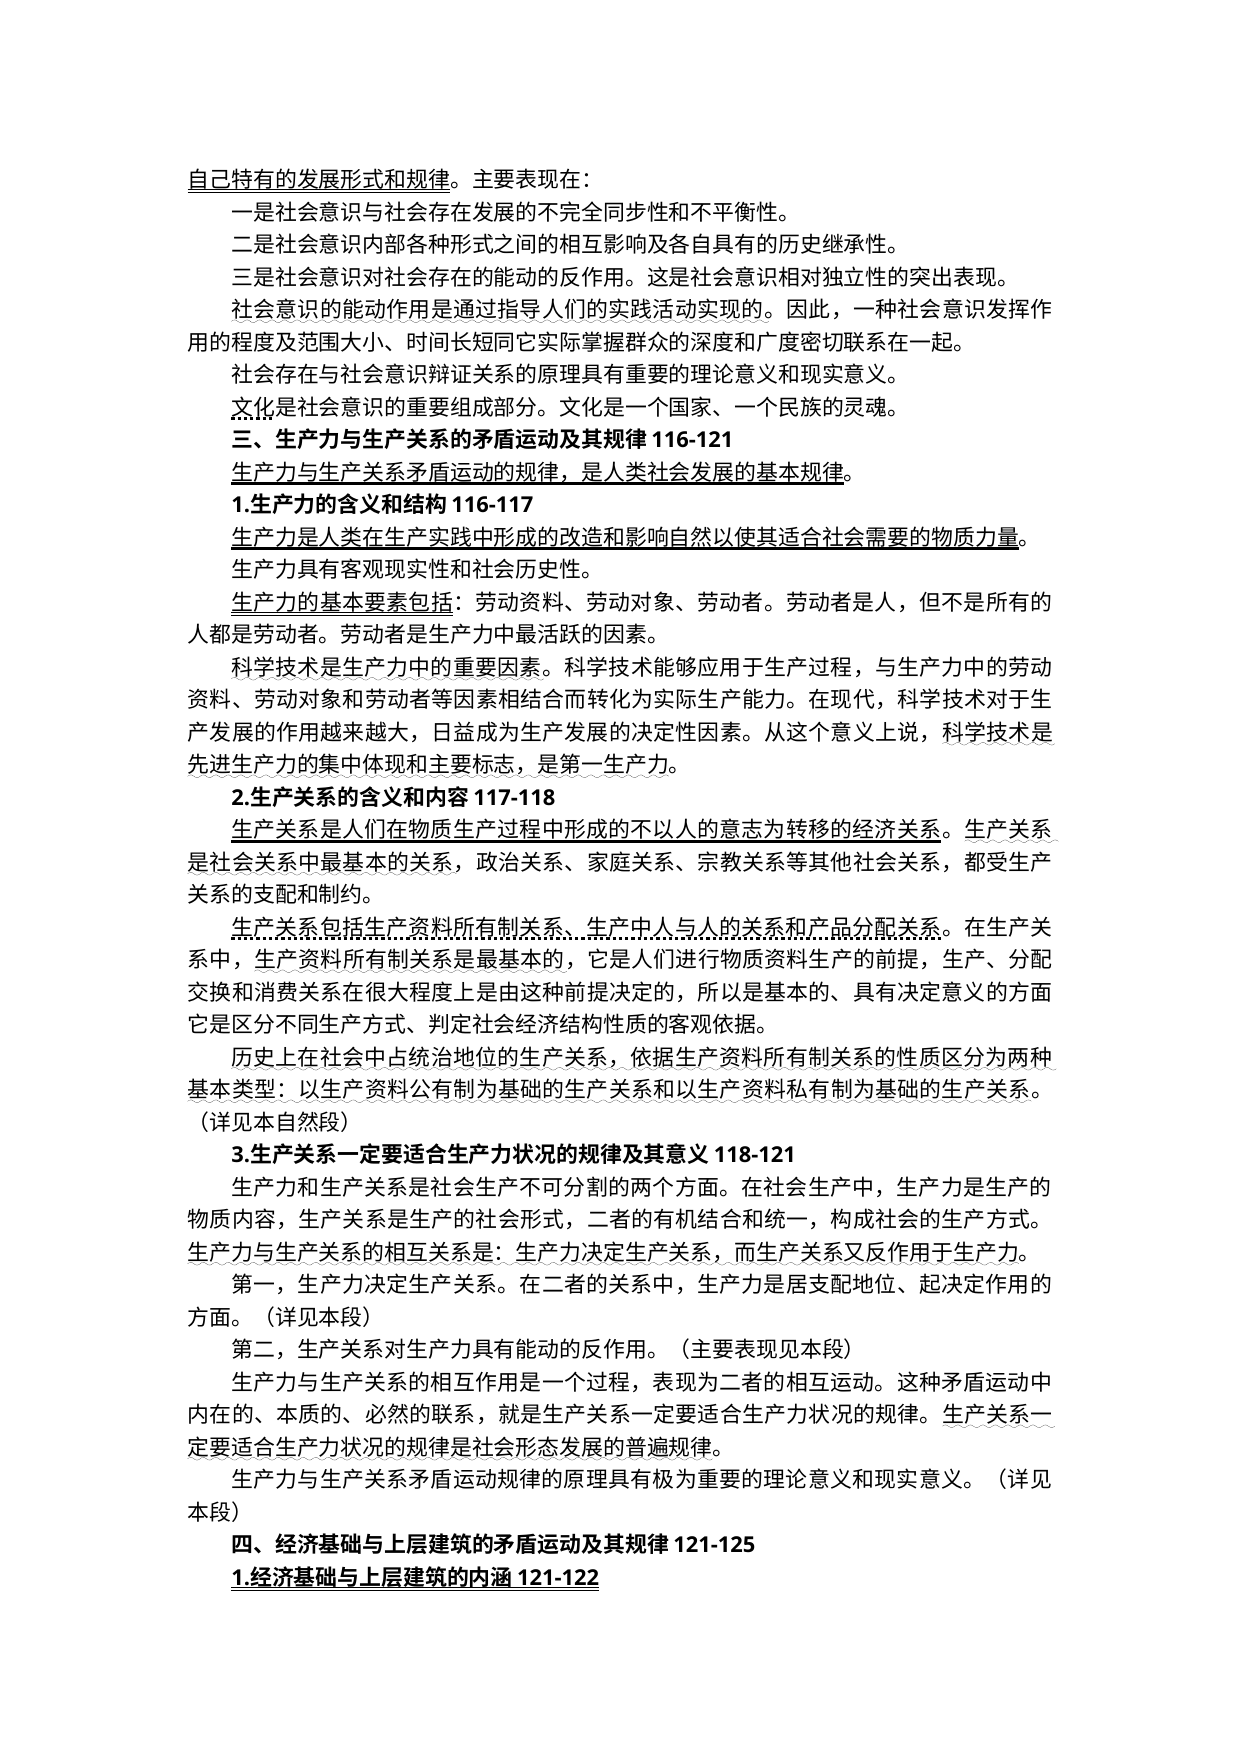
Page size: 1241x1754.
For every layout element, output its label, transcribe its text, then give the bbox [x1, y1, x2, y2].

text 历史上在社会中占统治地位的生产关系，依据生产资料所有制关系的性质区分为两种基本类型：以生产资料公有制为基础的生产关系和以生产资料私有制为基础的生产关系。（详见本自然段） [187, 1039, 1053, 1137]
text 2.生产关系的含义和内容117-118 [187, 779, 1053, 812]
text 第二，生产关系对生产力具有能动的反作用。（主要表现见本段） [187, 1332, 1053, 1364]
text 生产关系包括生产资料所有制关系、生产中人与人的关系和产品分配关系。在生产关系中，生产资料所有制关系是最基本的，它是人们进行物质资料生产的前提，生产、分配、交换和消费关系在很大程度上是由这种前提决定的，所以是基本的、具有决定意义的方面。它是区分不同生产方式、判定社会经济结构性质的客观依据。 [187, 909, 1053, 1039]
text 生产力与生产关系矛盾运动规律的原理具有极为重要的理论意义和现实意义。（详见本段） [187, 1462, 1053, 1527]
text 生产力和生产关系是社会生产不可分割的两个方面。在社会生产中，生产力是生产的物质内容，生产关系是生产的社会形式，二者的有机结合和统一，构成社会的生产方式。生产力与生产关系的相互关系是：生产力决定生产关系，而生产关系又反作用于生产力。 [187, 1169, 1053, 1267]
text 3.生产关系一定要适合生产力状况的规律及其意义118-121 [187, 1137, 1053, 1169]
text 1.生产力的含义和结构116-117 [187, 487, 1053, 519]
text 生产力的基本要素包括：劳动资料、劳动对象、劳动者。劳动者是人，但不是所有的人都是劳动者。劳动者是生产力中最活跃的因素。 [187, 584, 1053, 649]
text 生产力是人类在生产实践中形成的改造和影响自然以使其适合社会需要的物质力量。 [187, 519, 1053, 552]
text 科学技术是生产力中的重要因素。科学技术能够应用于生产过程，与生产力中的劳动资料、劳动对象和劳动者等因素相结合而转化为实际生产能力。在现代，科学技术对于生产发展的作用越来越大，日益成为生产发展的决定性因素。从这个意义上说，科学技术是先进生产力的集中体现和主要标志，是第一生产力。 [187, 649, 1053, 779]
text 第一，生产力决定生产关系。在二者的关系中，生产力是居支配地位、起决定作用的方面。（详见本段） [187, 1267, 1053, 1332]
text 一是社会意识与社会存在发展的不完全同步性和不平衡性。 [187, 194, 1053, 227]
text 生产力具有客观现实性和社会历史性。 [187, 552, 1053, 584]
text 生产力与生产关系矛盾运动的规律，是人类社会发展的基本规律。 [187, 454, 1053, 487]
text 生产关系是人们在物质生产过程中形成的不以人的意志为转移的经济关系。生产关系是社会关系中最基本的关系，政治关系、家庭关系、宗教关系等其他社会关系，都受生产关系的支配和制约。 [187, 812, 1053, 909]
text 三、生产力与生产关系的矛盾运动及其规律116-121 [187, 422, 1053, 454]
text 1.经济基础与上层建筑的内涵121-122 [187, 1559, 1053, 1592]
text 社会存在与社会意识辩证关系的原理具有重要的理论意义和现实意义。 [187, 357, 1053, 389]
text 社会意识的能动作用是通过指导人们的实践活动实现的。因此，一种社会意识发挥作用的程度及范围大小、时间长短同它实际掌握群众的深度和广度密切联系在一起。 [187, 292, 1053, 357]
text 二是社会意识内部各种形式之间的相互影响及各自具有的历史继承性。 [187, 227, 1053, 259]
text 三是社会意识对社会存在的能动的反作用。这是社会意识相对独立性的突出表现。 [187, 259, 1053, 292]
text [187, 162, 1053, 194]
text 文化是社会意识的重要组成部分。文化是一个国家、一个民族的灵魂。 [187, 389, 1053, 422]
text 生产力与生产关系的相互作用是一个过程，表现为二者的相互运动。这种矛盾运动中内在的、本质的、必然的联系，就是生产关系一定要适合生产力状况的规律。生产关系一定要适合生产力状况的规律是社会形态发展的普遍规律。 [187, 1364, 1053, 1462]
text 四、经济基础与上层建筑的矛盾运动及其规律121-125 [187, 1527, 1053, 1559]
